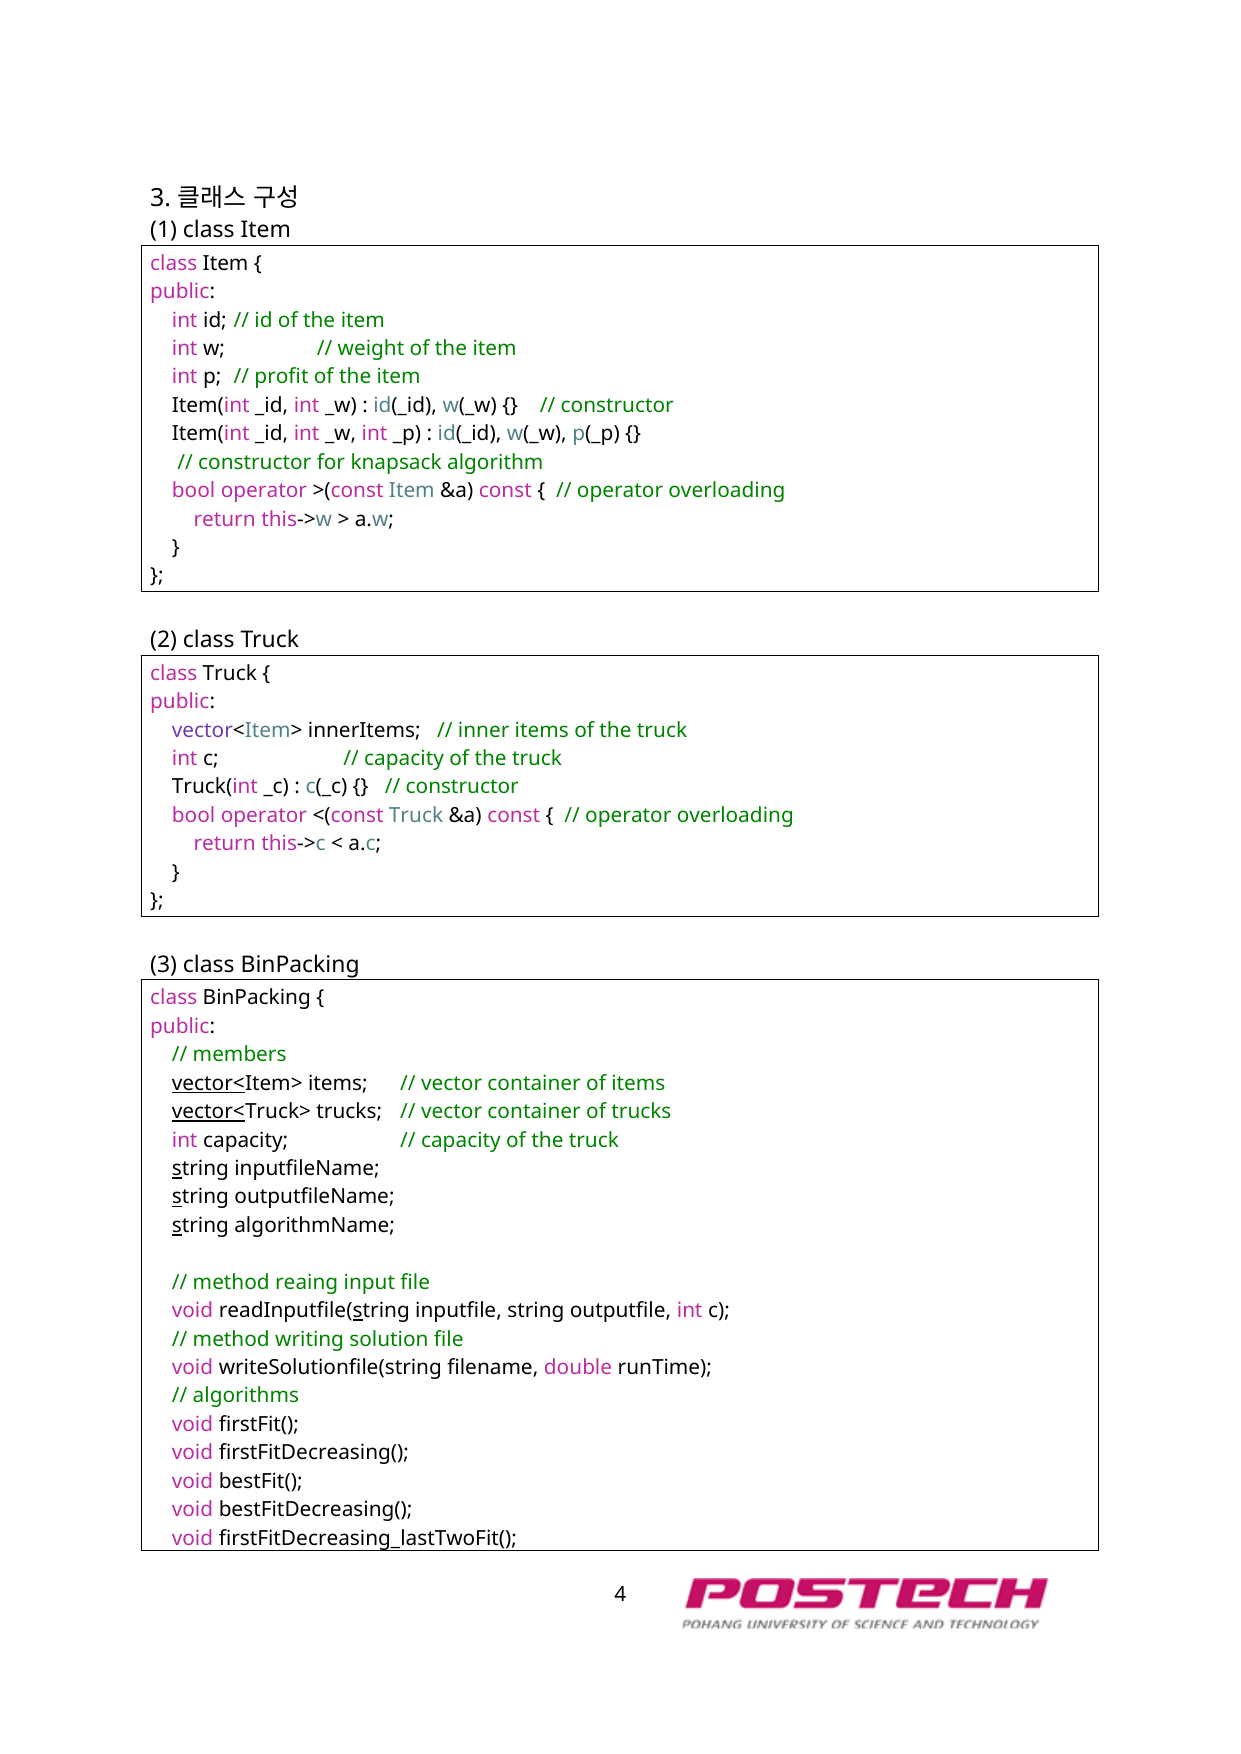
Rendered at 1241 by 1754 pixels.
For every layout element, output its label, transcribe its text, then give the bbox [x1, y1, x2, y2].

text (2) class Truck [150, 623, 1090, 655]
text // method reaing input file [150, 1267, 1090, 1295]
text int w; // weight of the item [150, 333, 1090, 362]
text string outputfileName; [150, 1182, 1090, 1210]
text (3) class BinPacking [150, 948, 1090, 979]
text void readInputfile(string inputfile, string outputfile, int c); [150, 1295, 1090, 1324]
text vector<Truck> trucks; // vector container of trucks [150, 1096, 1090, 1125]
text class BinPacking { [142, 980, 1098, 1011]
text // algorithms [150, 1381, 1090, 1409]
text bool operator <(const Truck &a) const { // operator overloading [150, 800, 1090, 828]
text void firstFitDecreasing_lastTwoFit(); [150, 1523, 1090, 1550]
text } [150, 532, 1090, 557]
text }; [142, 882, 1098, 916]
text class Item { [142, 246, 1098, 276]
text } [150, 857, 1090, 882]
text void bestFit(); [150, 1466, 1090, 1494]
text return this->w > a.w; [150, 504, 1090, 532]
text (1) class Item [150, 213, 1090, 245]
text return this->c < a.c; [150, 828, 1090, 857]
text bool operator >(const Item &a) const { // operator overloading [150, 475, 1090, 504]
text class Truck { [142, 656, 1098, 686]
text void writeSolutionfile(string filename, double runTime); [150, 1352, 1090, 1381]
text int p; // profit of the item [150, 362, 1090, 390]
text int capacity; // capacity of the truck [150, 1125, 1090, 1153]
text void bestFitDecreasing(); [150, 1494, 1090, 1523]
picture [682, 1578, 1053, 1632]
text int c; // capacity of the truck [150, 743, 1090, 772]
text string algorithmName; [150, 1210, 1090, 1238]
text Item(int _id, int _w) : id(_id), w(_w) {} // constructor [150, 390, 1090, 418]
text // members [150, 1039, 1090, 1068]
text }; [142, 557, 1098, 591]
text 3. 클래스 구성 [150, 177, 1090, 213]
text vector<Item> innerItems; // inner items of the truck [150, 715, 1090, 743]
text void firstFit(); [150, 1409, 1090, 1437]
text // constructor for knapsack algorithm [150, 447, 1090, 475]
text // method writing solution file [150, 1324, 1090, 1352]
text int id; // id of the item [150, 305, 1090, 333]
text vector<Item> items; // vector container of items [150, 1068, 1090, 1096]
text void firstFitDecreasing(); [150, 1437, 1090, 1466]
text public: [150, 276, 1090, 305]
text public: [150, 686, 1090, 715]
text Item(int _id, int _w, int _p) : id(_id), w(_w), p(_p) {} [150, 418, 1090, 447]
text Truck(int _c) : c(_c) {} // constructor [150, 772, 1090, 800]
text string inputfileName; [150, 1153, 1090, 1182]
text public: [150, 1011, 1090, 1039]
